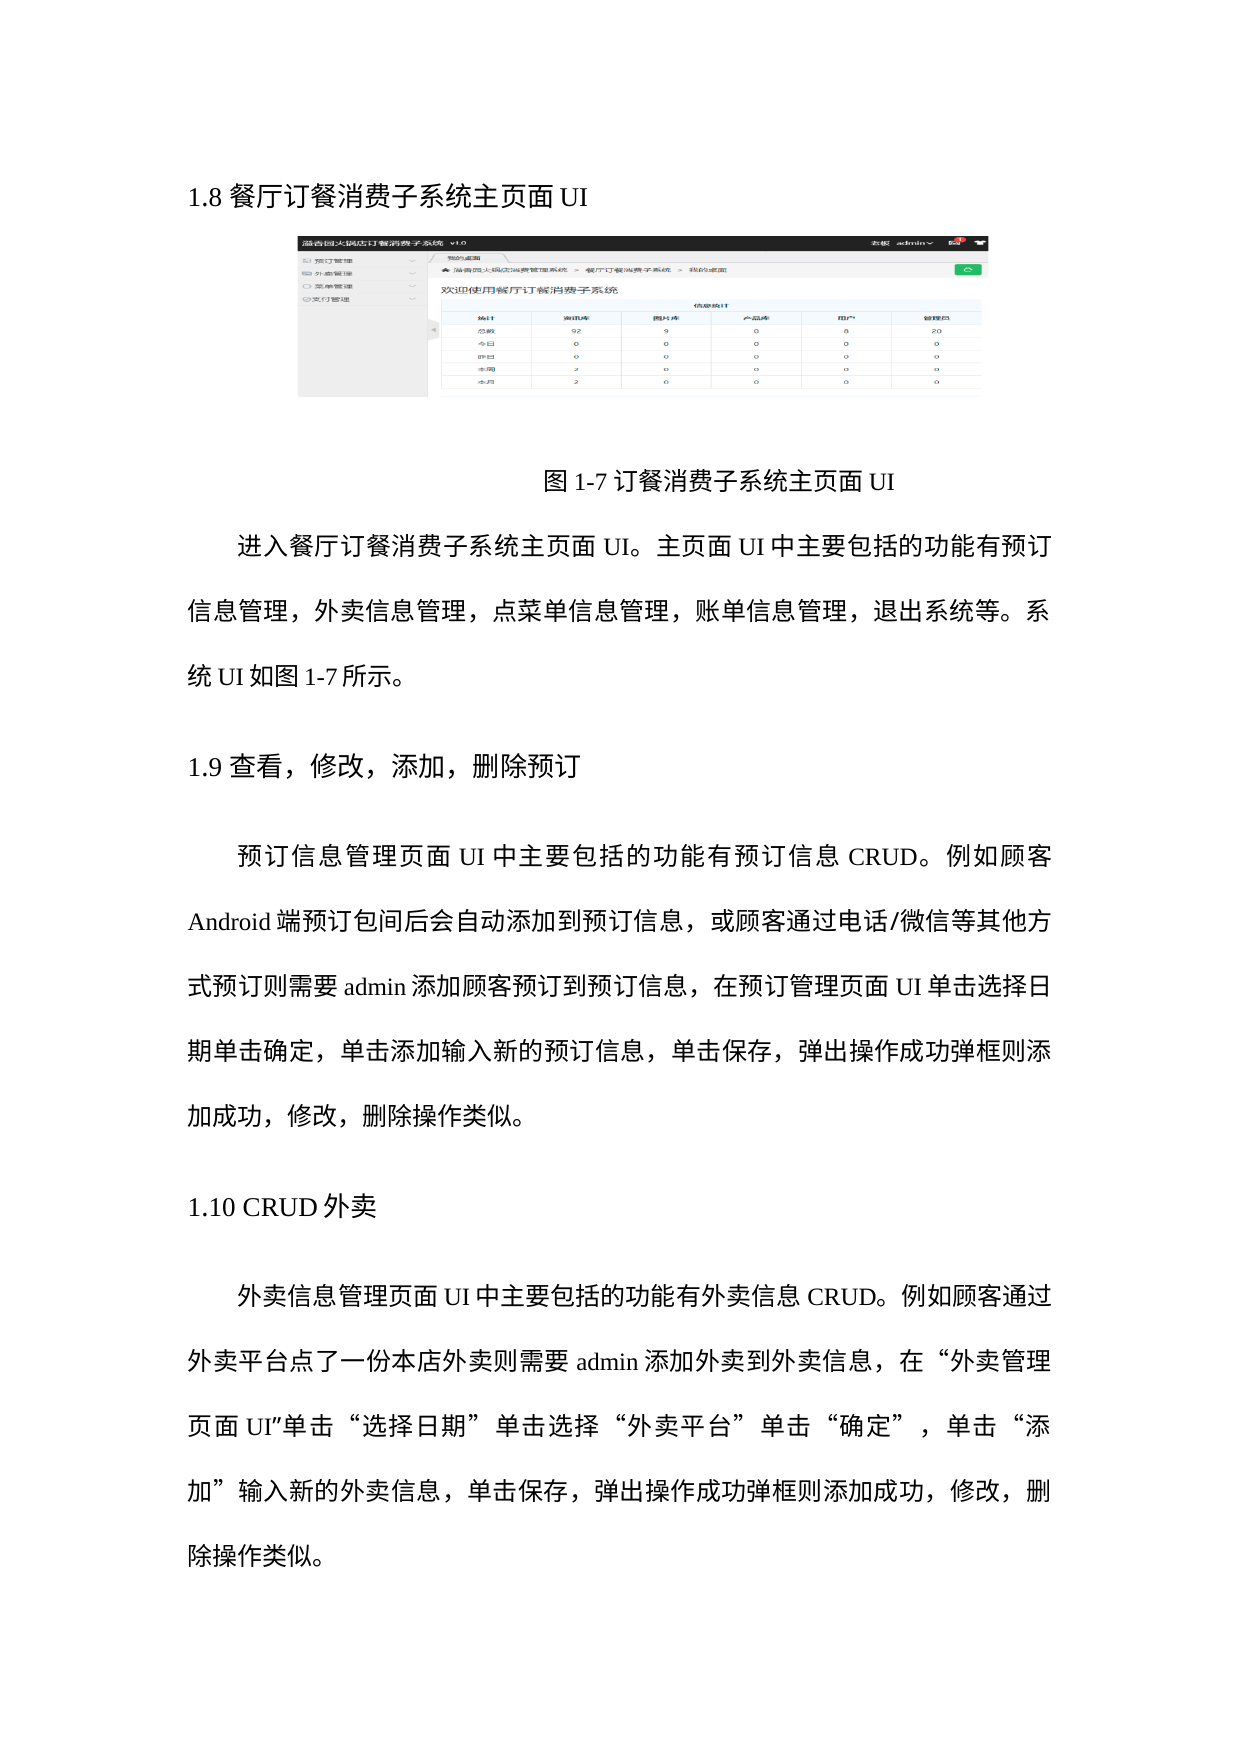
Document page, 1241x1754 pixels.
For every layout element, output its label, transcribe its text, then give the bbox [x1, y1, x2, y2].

text 进入餐厅订餐消费子系统主页面UI。主页面UI中主要包括的功能有预订信息管理，外卖信息管理，点菜单信息管理，账单信息管理，退出系统等。系统UI如图1-7所示。 [187, 512, 1053, 707]
text 1.8 餐厅订餐消费子系统主页面UI [187, 162, 1053, 227]
text 1.9 查看，修改，添加，删除预订 [187, 732, 1053, 797]
text 1.10 CRUD外卖 [187, 1172, 1053, 1237]
text 预订信息管理页面UI中主要包括的功能有预订信息CRUD。例如顾客Android端预订包间后会自动添加到预订信息，或顾客通过电话/微信等其他方式预订则需要admin添加顾客预订到预订信息，在预订管理页面UI单击选择日期单击确定，单击添加输入新的预订信息，单击保存，弹出操作成功弹框则添加成功，修改，删除操作类似。 [187, 822, 1053, 1147]
text 外卖信息管理页面UI中主要包括的功能有外卖信息CRUD。例如顾客通过外卖平台点了一份本店外卖则需要admin添加外卖到外卖信息，在“外卖管理页面UI”单击“选择日期”单击选择“外卖平台”单击“确定”，单击“添加”输入新的外卖信息，单击保存，弹出操作成功弹框则添加成功，修改，删除操作类似。 [187, 1262, 1053, 1587]
text 图1-7 订餐消费子系统主页面UI [494, 252, 1053, 512]
picture [297, 236, 989, 397]
